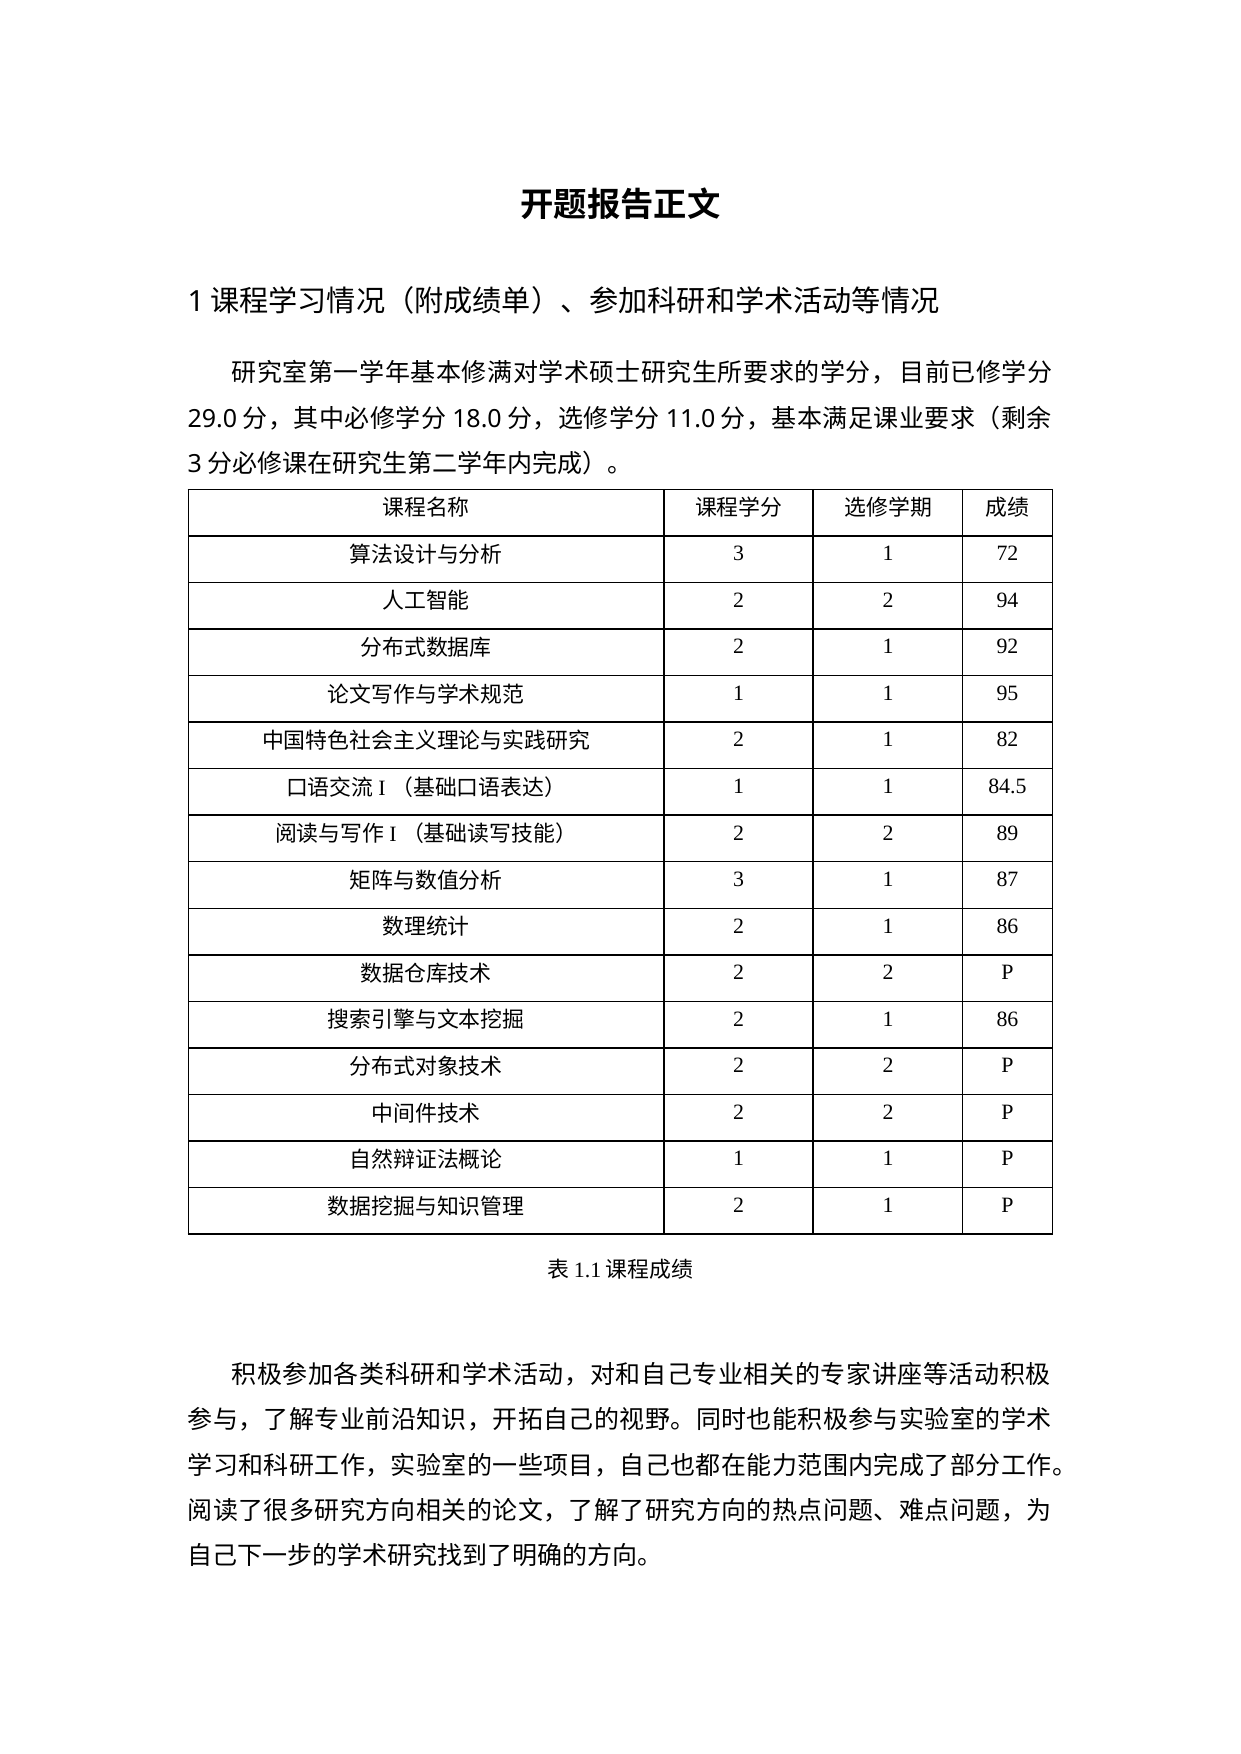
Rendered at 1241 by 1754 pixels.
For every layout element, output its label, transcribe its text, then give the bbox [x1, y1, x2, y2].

table_cell 分布式数据库 [189, 630, 663, 674]
table_cell 86 [963, 909, 1052, 954]
table_header 选修学期 [814, 490, 962, 535]
table_cell 94 [963, 583, 1052, 628]
table_cell P [963, 1188, 1052, 1233]
table_cell 3 [665, 862, 812, 907]
table_cell 1 [814, 862, 962, 907]
table_cell 87 [963, 862, 1052, 907]
table_cell 1 [665, 769, 812, 814]
table_cell 2 [665, 1188, 812, 1233]
table_cell P [963, 1095, 1052, 1140]
text 开题报告正文 [187, 178, 1053, 226]
table_cell 84.5 [963, 769, 1052, 814]
table_cell 92 [963, 630, 1052, 674]
table_cell 1 [814, 1188, 962, 1233]
table_cell 1 [814, 723, 962, 768]
table_cell 2 [665, 583, 812, 628]
table_cell 1 [814, 1142, 962, 1187]
table_cell 数据挖掘与知识管理 [189, 1188, 663, 1233]
table_header 课程学分 [665, 490, 812, 535]
table_cell 矩阵与数值分析 [189, 862, 663, 907]
table_cell 1 [814, 1002, 962, 1047]
table_cell 2 [665, 816, 812, 861]
table_cell 数理统计 [189, 909, 663, 954]
table_cell 82 [963, 723, 1052, 768]
table_cell 2 [665, 1095, 812, 1140]
table_cell 1 [665, 1142, 812, 1187]
table_cell 89 [963, 816, 1052, 861]
text 研究室第一学年基本修满对学术硕士研究生所要求的学分，目前已修学分29.0分，其中必修学分18.0分，选修学分11.0分，基本满足课业要求（剩余3分必修课在研究生第二学年内完成）。 [187, 353, 1053, 480]
table_cell 1 [814, 537, 962, 581]
table_cell 3 [665, 537, 812, 581]
table_cell 72 [963, 537, 1052, 581]
table_cell 中间件技术 [189, 1095, 663, 1140]
table_cell 2 [814, 956, 962, 1001]
table_cell 2 [814, 816, 962, 861]
table_cell 2 [665, 909, 812, 954]
text 积极参加各类科研和学术活动，对和自己专业相关的专家讲座等活动积极参与，了解专业前沿知识，开拓自己的视野。同时也能积极参与实验室的学术学习和科研工作，实验室的一些项目，自己也都在能力范围内完成了部分工作。阅读了很多研究方向相关的论文，了解了研究方向的热点问题、难点问题，为自己下一步的学术研究找到了明确的方向。 [187, 1354, 1053, 1572]
table_cell 口语交流 I （基础口语表达） [189, 769, 663, 814]
table_cell P [963, 1142, 1052, 1187]
table_header 课程名称 [189, 490, 663, 535]
table_cell 中国特色社会主义理论与实践研究 [189, 723, 663, 768]
table_cell 自然辩证法概论 [189, 1142, 663, 1187]
table_cell P [963, 1049, 1052, 1094]
table_cell 2 [665, 1049, 812, 1094]
table_cell 86 [963, 1002, 1052, 1047]
text 表1.1课程成绩 [187, 1251, 1053, 1284]
table_cell 95 [963, 676, 1052, 721]
table_cell 搜索引擎与文本挖掘 [189, 1002, 663, 1047]
table_cell 2 [665, 723, 812, 768]
table_cell 1 [665, 676, 812, 721]
table_cell 1 [814, 909, 962, 954]
table_cell 2 [814, 1095, 962, 1140]
table_cell 算法设计与分析 [189, 537, 663, 581]
table_cell 1 [814, 769, 962, 814]
table_cell 2 [665, 1002, 812, 1047]
table_cell 数据仓库技术 [189, 956, 663, 1001]
table_cell 论文写作与学术规范 [189, 676, 663, 721]
table_cell 分布式对象技术 [189, 1049, 663, 1094]
text 1课程学习情况（附成绩单）、参加科研和学术活动等情况 [187, 267, 1053, 332]
table_cell P [963, 956, 1052, 1001]
table_cell 1 [814, 630, 962, 674]
table_header 成绩 [963, 490, 1052, 535]
table_cell 2 [665, 956, 812, 1001]
table_cell 阅读与写作 I （基础读写技能） [189, 816, 663, 861]
table_cell 1 [814, 676, 962, 721]
table_cell 人工智能 [189, 583, 663, 628]
table_cell 2 [665, 630, 812, 674]
table_cell 2 [814, 1049, 962, 1094]
table_cell 2 [814, 583, 962, 628]
